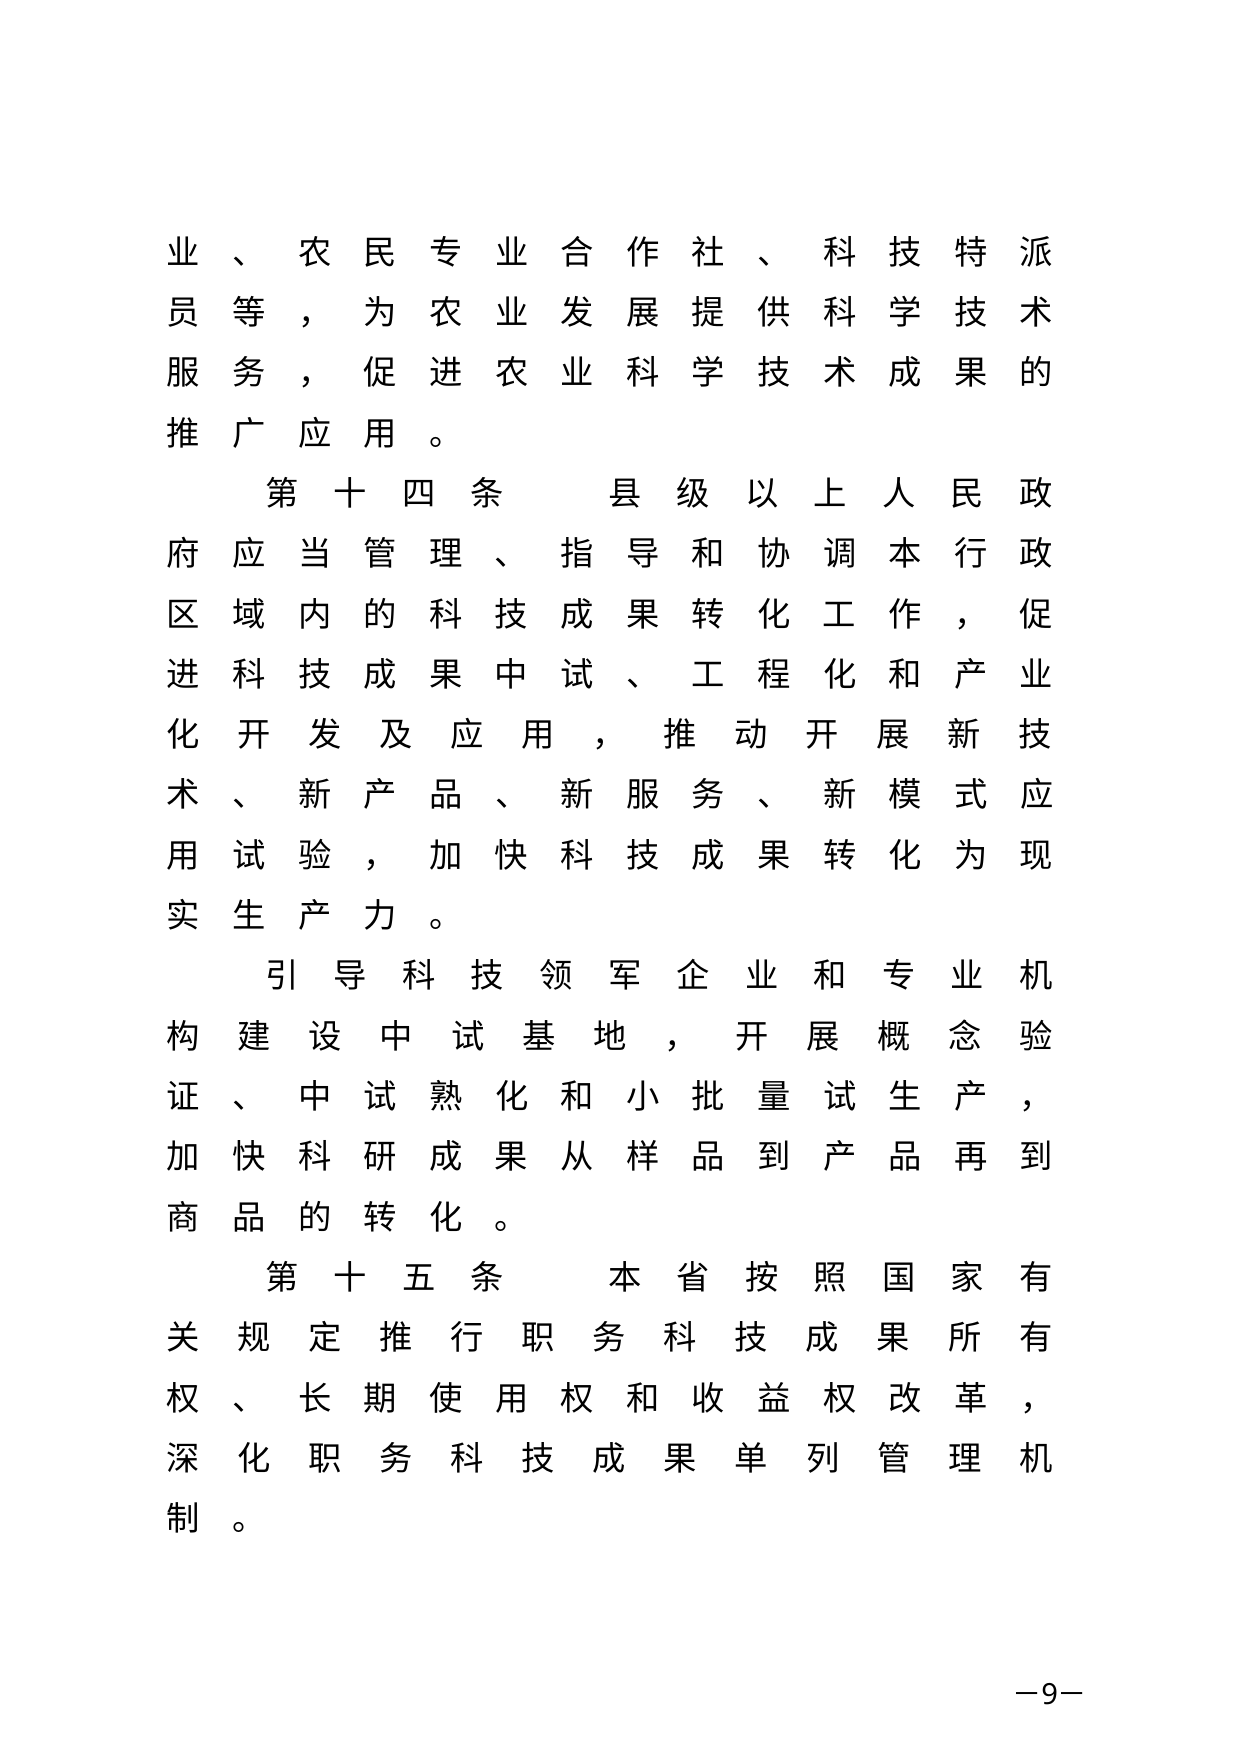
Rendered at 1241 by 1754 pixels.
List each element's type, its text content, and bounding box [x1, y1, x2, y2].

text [167, 219, 1085, 461]
text 第十四条 县级以上人民政府应当管理、指导和协调本行政区域内的科技成果转化工作，促进科技成果中试、工程化和产业化开发及应用，推动开展新技术、新产品、新服务、新模式应用试验，加快科技成果转化为现实生产力。 [167, 461, 1085, 943]
text 第十五条 本省按照国家有关规定推行职务科技成果所有权、长期使用权和收益权改革，深化职务科技成果单列管理机制。 [167, 1245, 1085, 1546]
text 引导科技领军企业和专业机构建设中试基地，开展概念验证、中试熟化和小批量试生产，加快科研成果从样品到产品再到商品的转化。 [167, 943, 1085, 1245]
